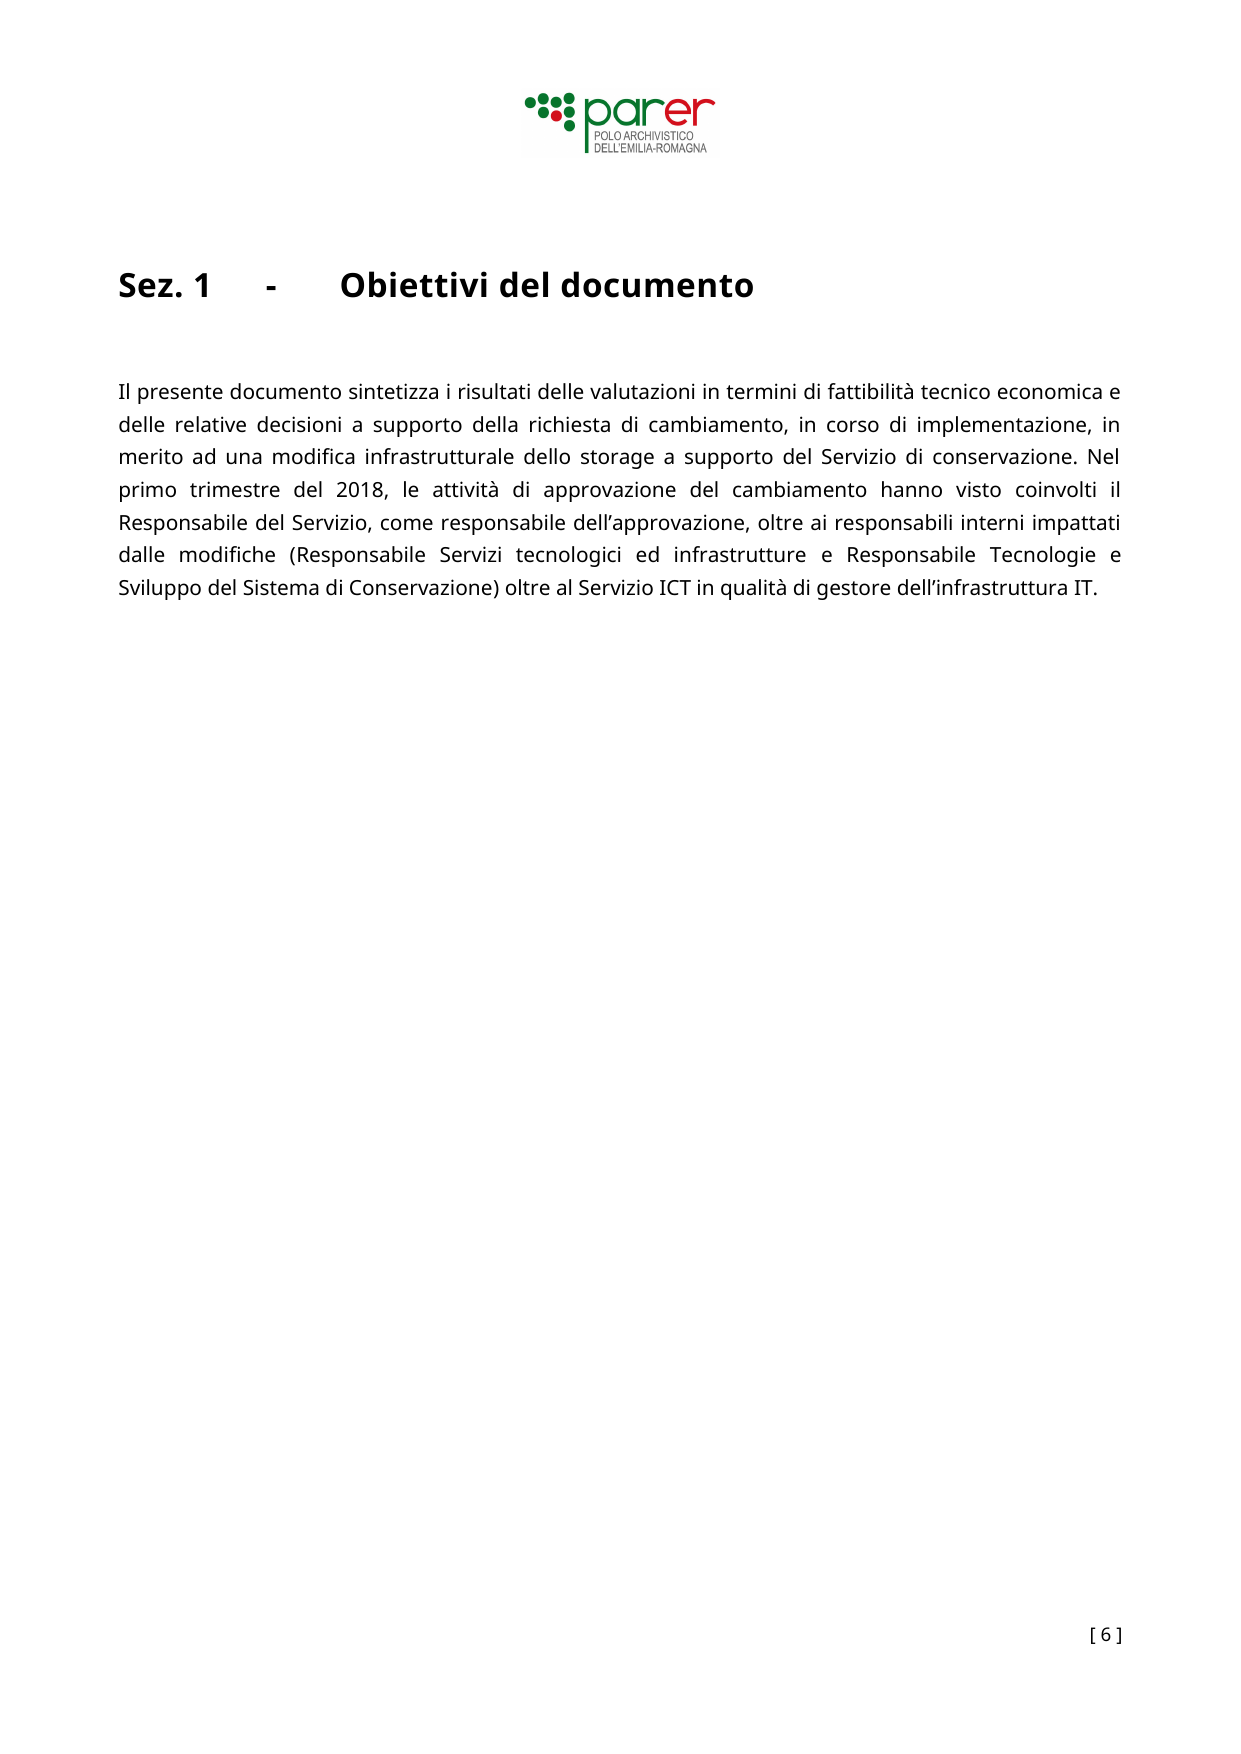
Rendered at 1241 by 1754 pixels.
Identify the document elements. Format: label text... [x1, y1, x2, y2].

text Il presente documento sintetizza i risultati delle valutazioni in termini di fattibilità tecnico economica e delle relative decisioni a supporto della richiesta di cambiamento, in corso di implementazione, in merito ad una modifica infrastrutturale dello storage a supporto del Servizio di conservazione. Nel primo trimestre del 2018, le attività di approvazione del cambiamento hanno visto coinvolti il Responsabile del Servizio, come responsabile dell’approvazione, oltre ai responsabili interni impattati dalle modifiche (Responsabile Servizi tecnologici ed infrastrutture e Responsabile Tecnologie e Sviluppo del Sistema di Conservazione) oltre al Servizio ICT in qualità di gestore dell’infrastruttura IT. [118, 377, 1122, 601]
picture [521, 88, 720, 158]
subtitle - Obiettivi del documento [118, 262, 1122, 307]
